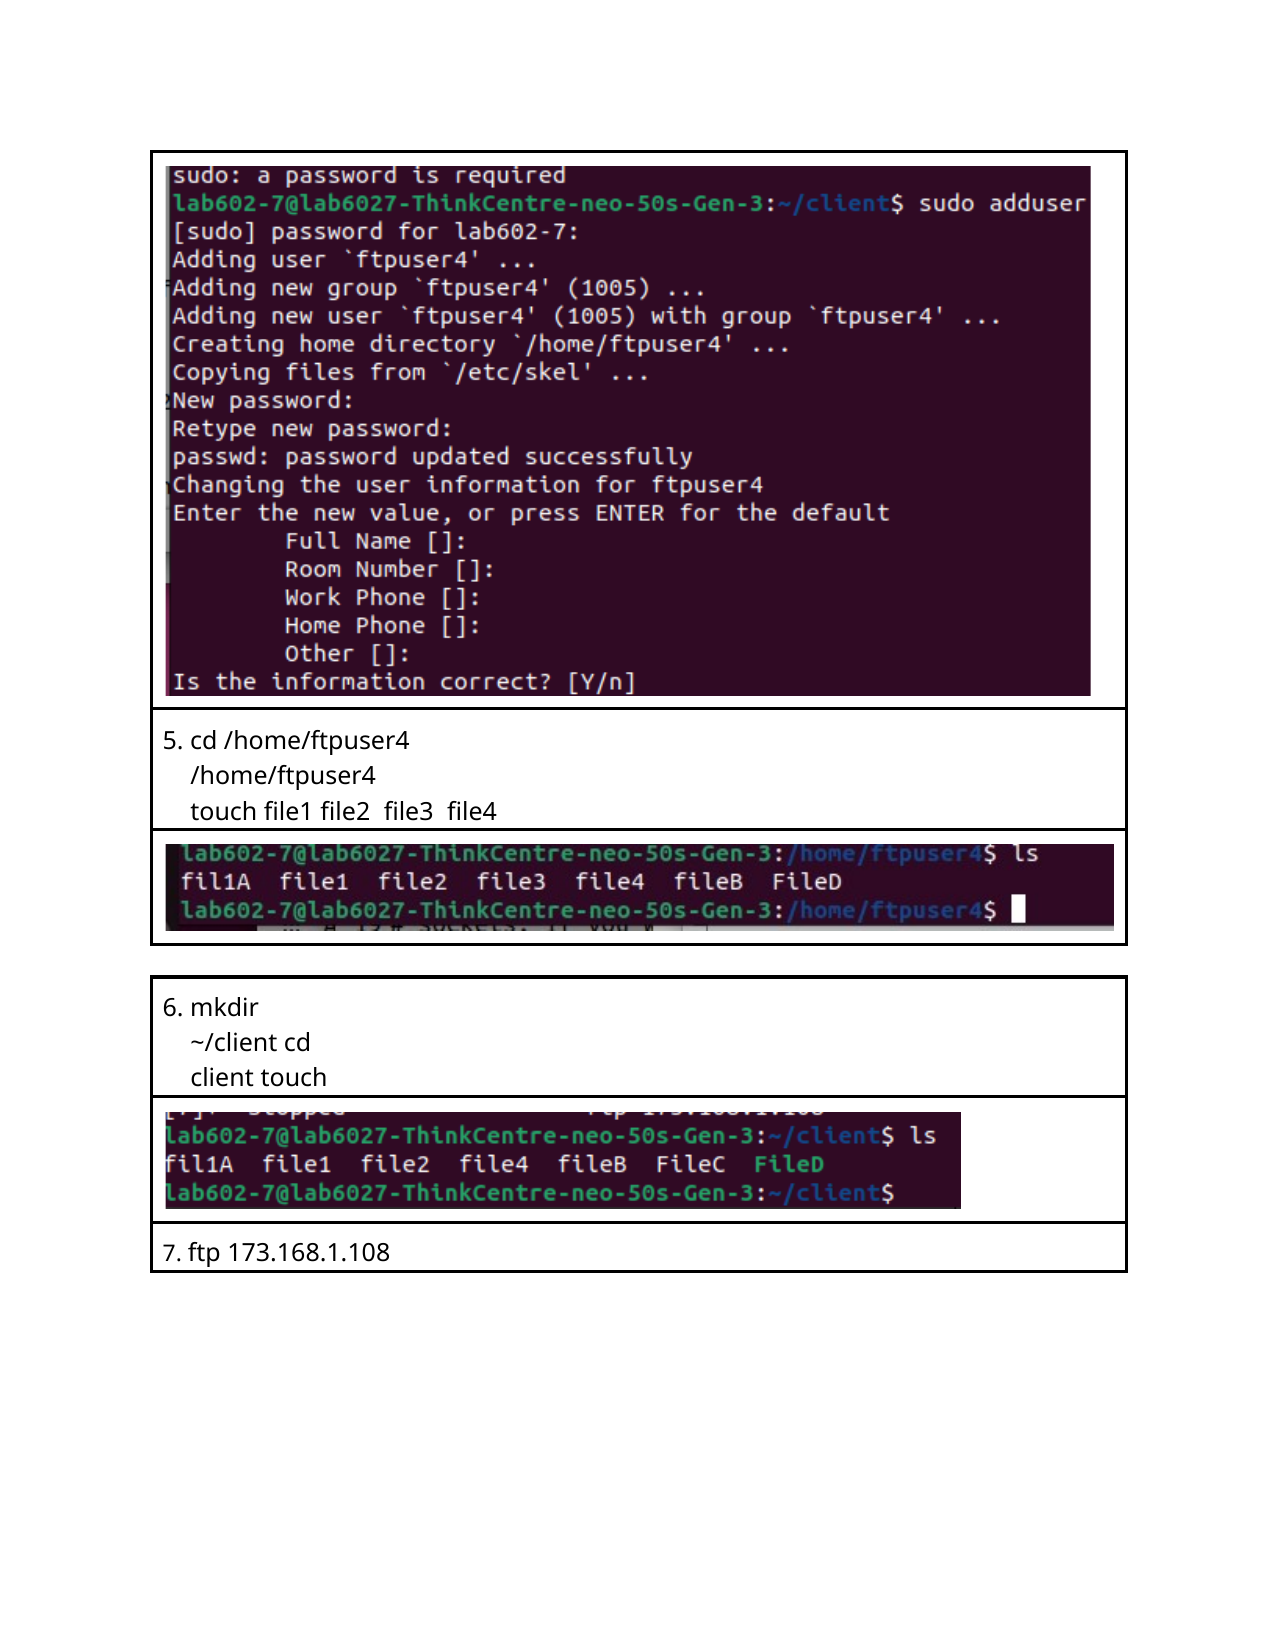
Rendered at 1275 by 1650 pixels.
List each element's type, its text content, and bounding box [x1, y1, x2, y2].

table_cell 5. cd /home/ftpuser4 /home/ftpuser4 touch file1 file2 file3 file4 [153, 710, 1125, 827]
picture [165, 844, 1114, 931]
table_cell [153, 831, 1125, 943]
table_cell [153, 1098, 1125, 1221]
table_cell 7. ftp 173.168.1.108 [153, 1224, 1125, 1269]
table_header [153, 153, 1125, 707]
picture [165, 166, 1091, 696]
table_header 6. mkdir ~/client cd client touch [153, 979, 1125, 1095]
picture [165, 1112, 961, 1209]
